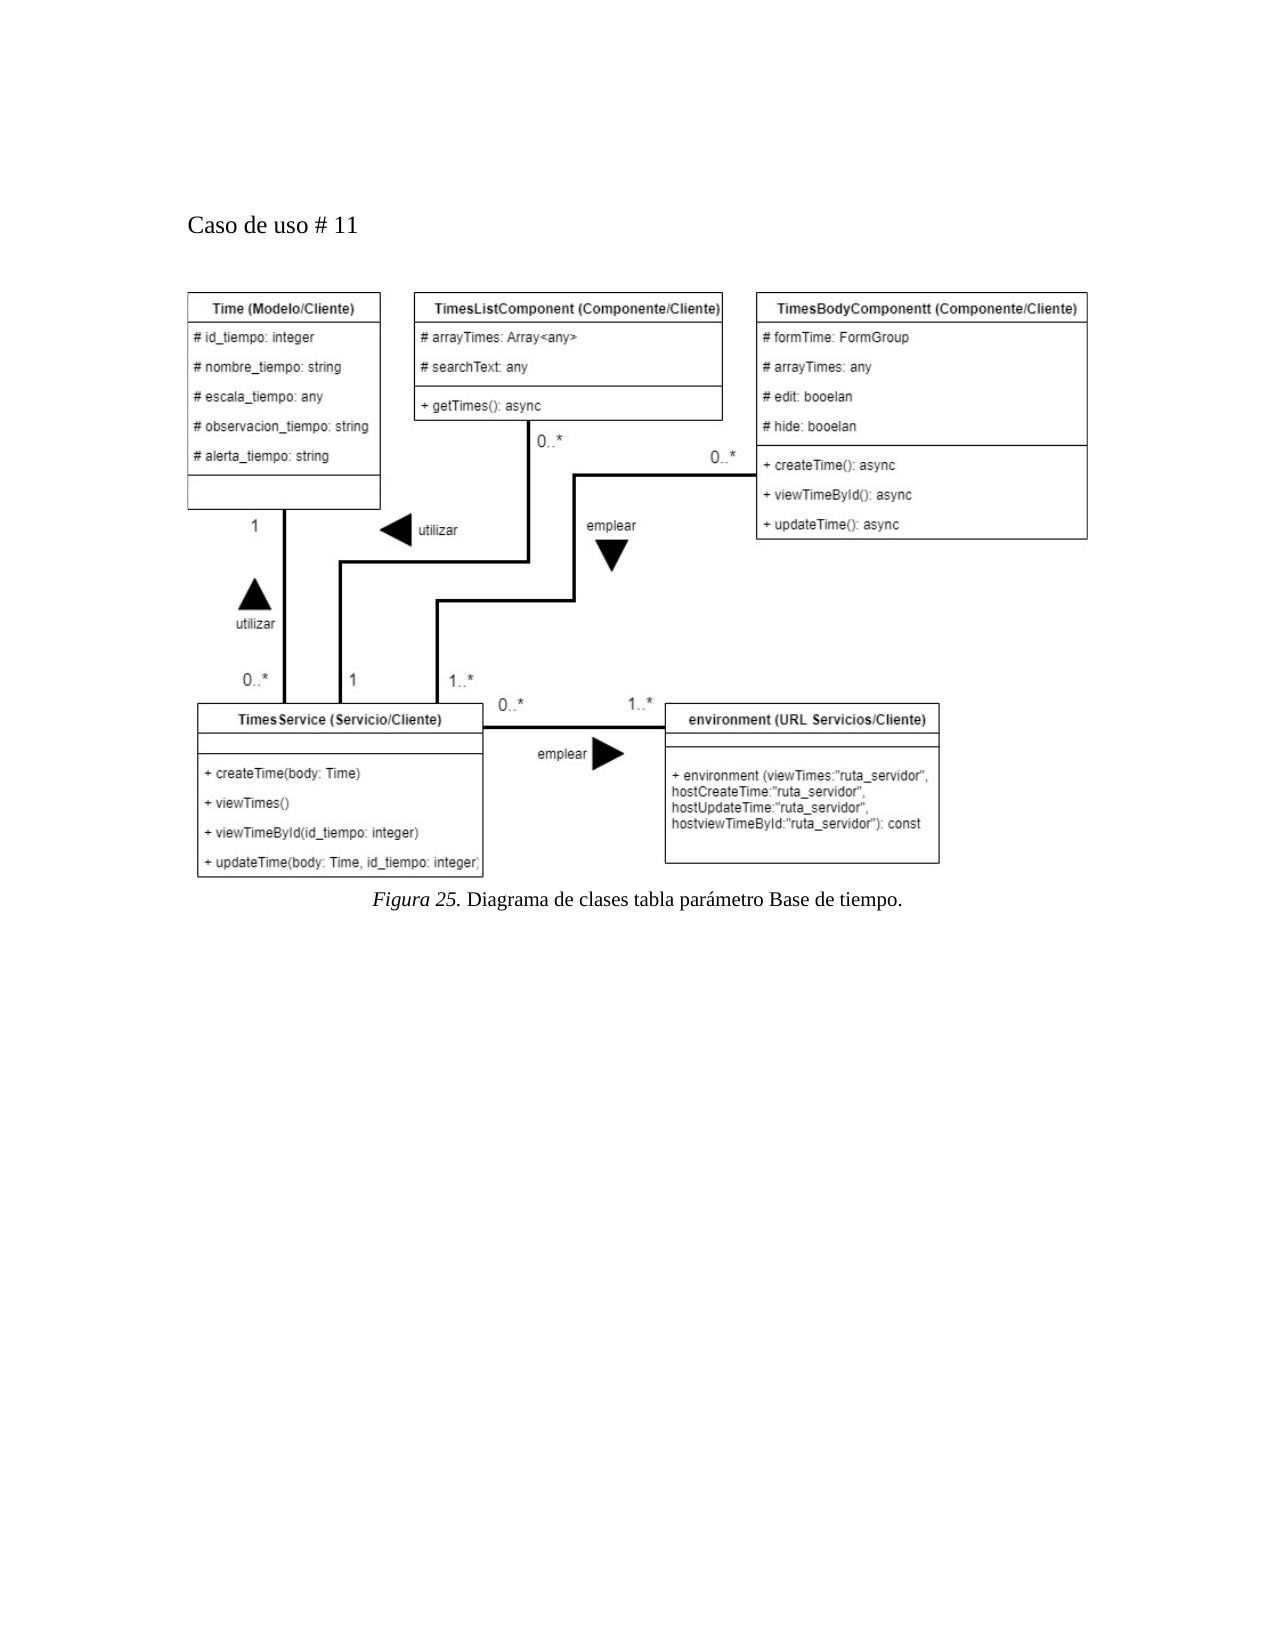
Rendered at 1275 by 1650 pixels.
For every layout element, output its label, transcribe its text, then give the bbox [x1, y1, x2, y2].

text Caso de uso # 11 [187, 210, 1087, 239]
picture [187, 292, 1088, 881]
text Figura 25. Diagrama de clases tabla parámetro Base de tiempo. [187, 887, 1087, 911]
